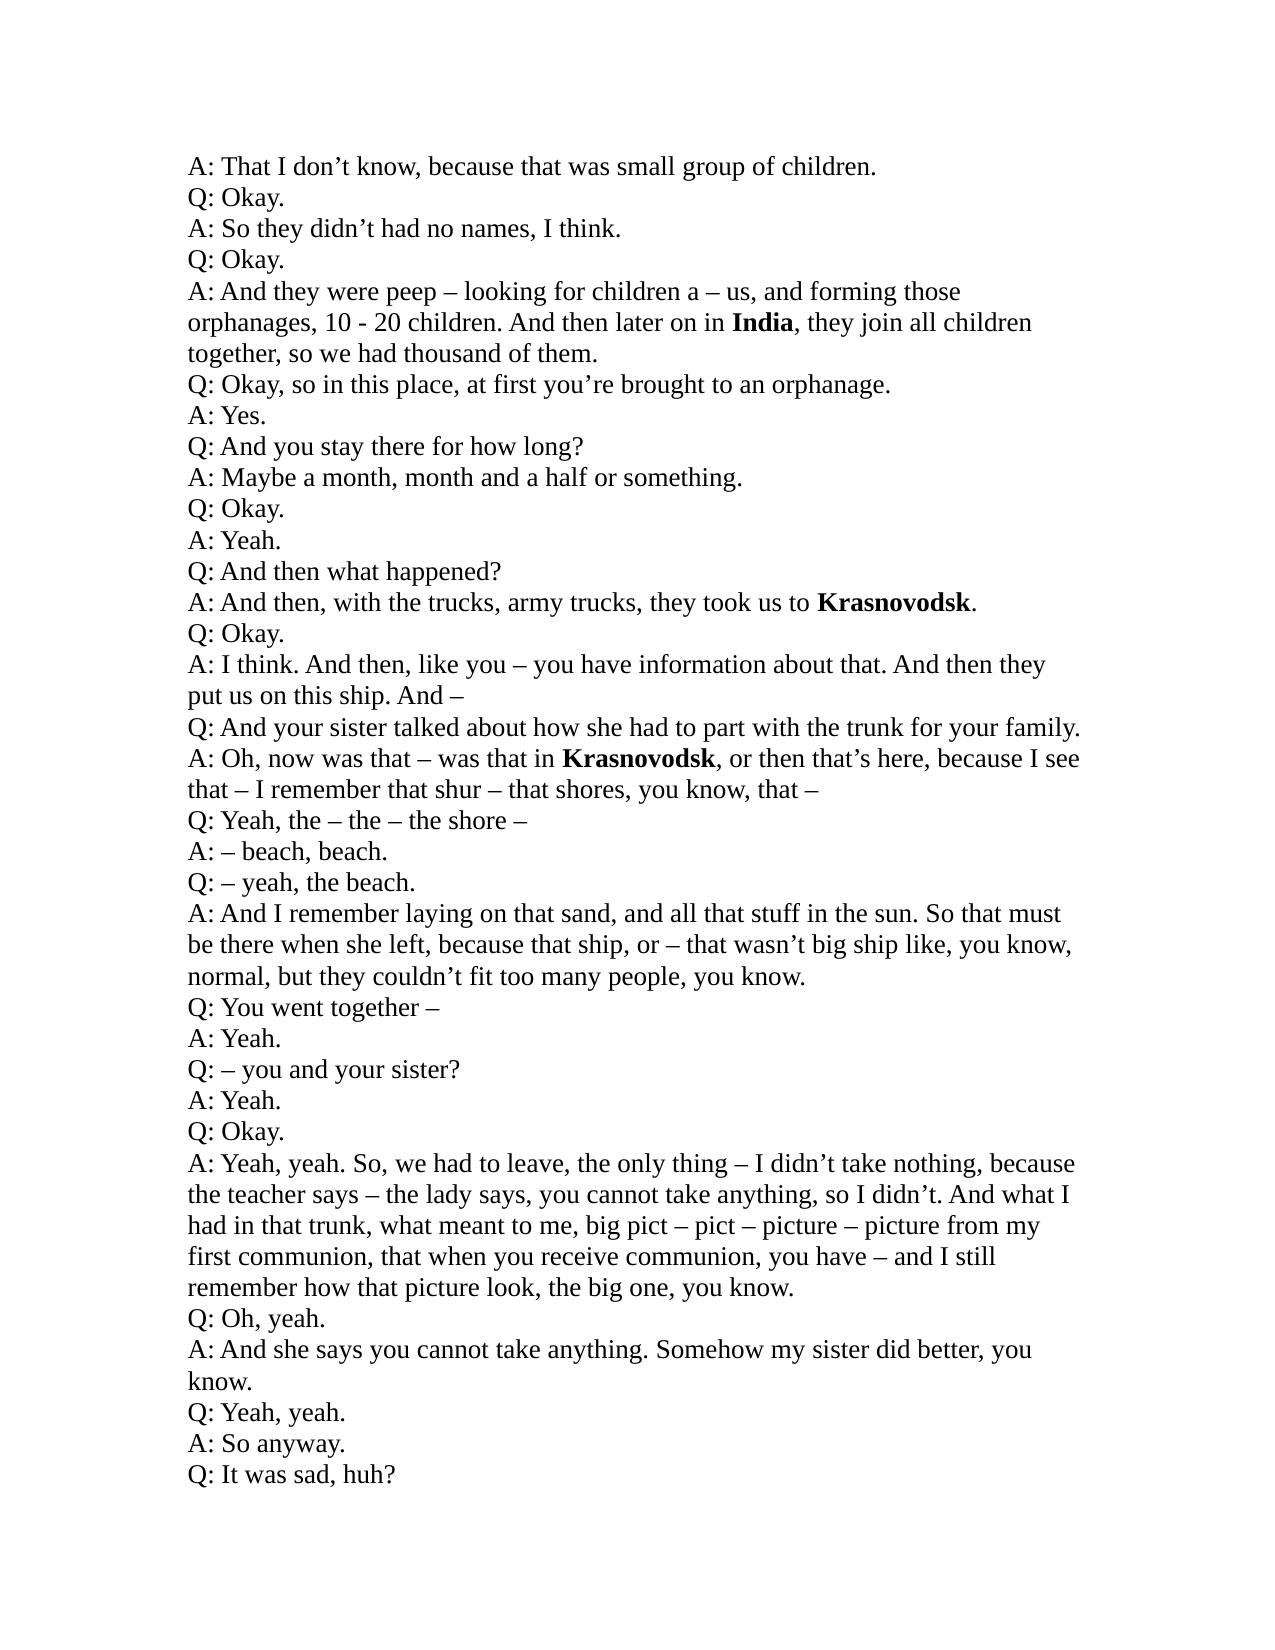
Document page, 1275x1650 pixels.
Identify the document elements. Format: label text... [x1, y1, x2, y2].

text Q: Yeah, the – the – the shore – [187, 1053, 1087, 1084]
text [187, 1396, 1087, 1489]
text A: Yeah. [187, 773, 1087, 804]
text Q: What does – the name of the orphanage was, basically is what I’m asking. [187, 368, 1087, 399]
text Q: Okay. [187, 1365, 1087, 1396]
text Q: What was the name of the village? [187, 306, 1087, 337]
text A: I think. And then, like you – you have information about that. And then they put us on this ship. And – [187, 897, 1087, 960]
text A: Or the – [187, 337, 1087, 368]
text A: And they were peep – looking for children a – us, and forming those orphanages, 10 - 20 children. And then later on in India, they join all children together, so we had thousand of them. [187, 524, 1087, 617]
text A: Oh, now was that – was that in Krasnovodsk, or then that’s here, because I see that – I remember that shur – that shores, you know, that – [187, 991, 1087, 1053]
text Q: Okay. [187, 493, 1087, 524]
text A: So they didn’t had no names, I think. [187, 461, 1087, 493]
text Q: Okay, so in this place, at first you’re brought to an orphanage. [187, 617, 1087, 648]
text Q: You went together – [187, 1240, 1087, 1271]
text A: Yeah. [187, 1271, 1087, 1302]
text Q: Okay. [187, 866, 1087, 897]
text Q: And the orphanage was where? [187, 212, 1087, 243]
text A: Yes. [187, 648, 1087, 679]
text A: I don’t think it’s in the same – like we were on outskirts of the village. I don’t know if that was more in the middle or something. That – [187, 243, 1087, 306]
text A: Polish army. And took us, five of us, and took to orphanage. [187, 181, 1087, 212]
text Q: And you stay there for how long? [187, 679, 1087, 711]
text A: Yeah. [187, 1333, 1087, 1365]
text A: That I don’t know, because that was small group of children. [187, 399, 1087, 430]
text Q: And your sister talked about how she had to part with the trunk for your family. [187, 960, 1087, 991]
text Q: Okay. [187, 430, 1087, 461]
text A: Maybe a month, month and a half or something. [187, 711, 1087, 742]
text A: – beach, beach. [187, 1084, 1087, 1116]
text Q: Mm-hm. Polish army. [187, 150, 1087, 181]
text A: And then, with the trucks, army trucks, they took us to Krasnovodsk. [187, 835, 1087, 866]
text Q: And then what happened? [187, 804, 1087, 835]
text A: And I remember laying on that sand, and all that stuff in the sun. So that must be there when she left, because that ship, or – that wasn’t big ship like, you know, normal, but they couldn’t fit too many people, you know. [187, 1147, 1087, 1240]
text Q: Okay. [187, 742, 1087, 773]
text Q: – yeah, the beach. [187, 1116, 1087, 1147]
text Q: – you and your sister? [187, 1302, 1087, 1333]
